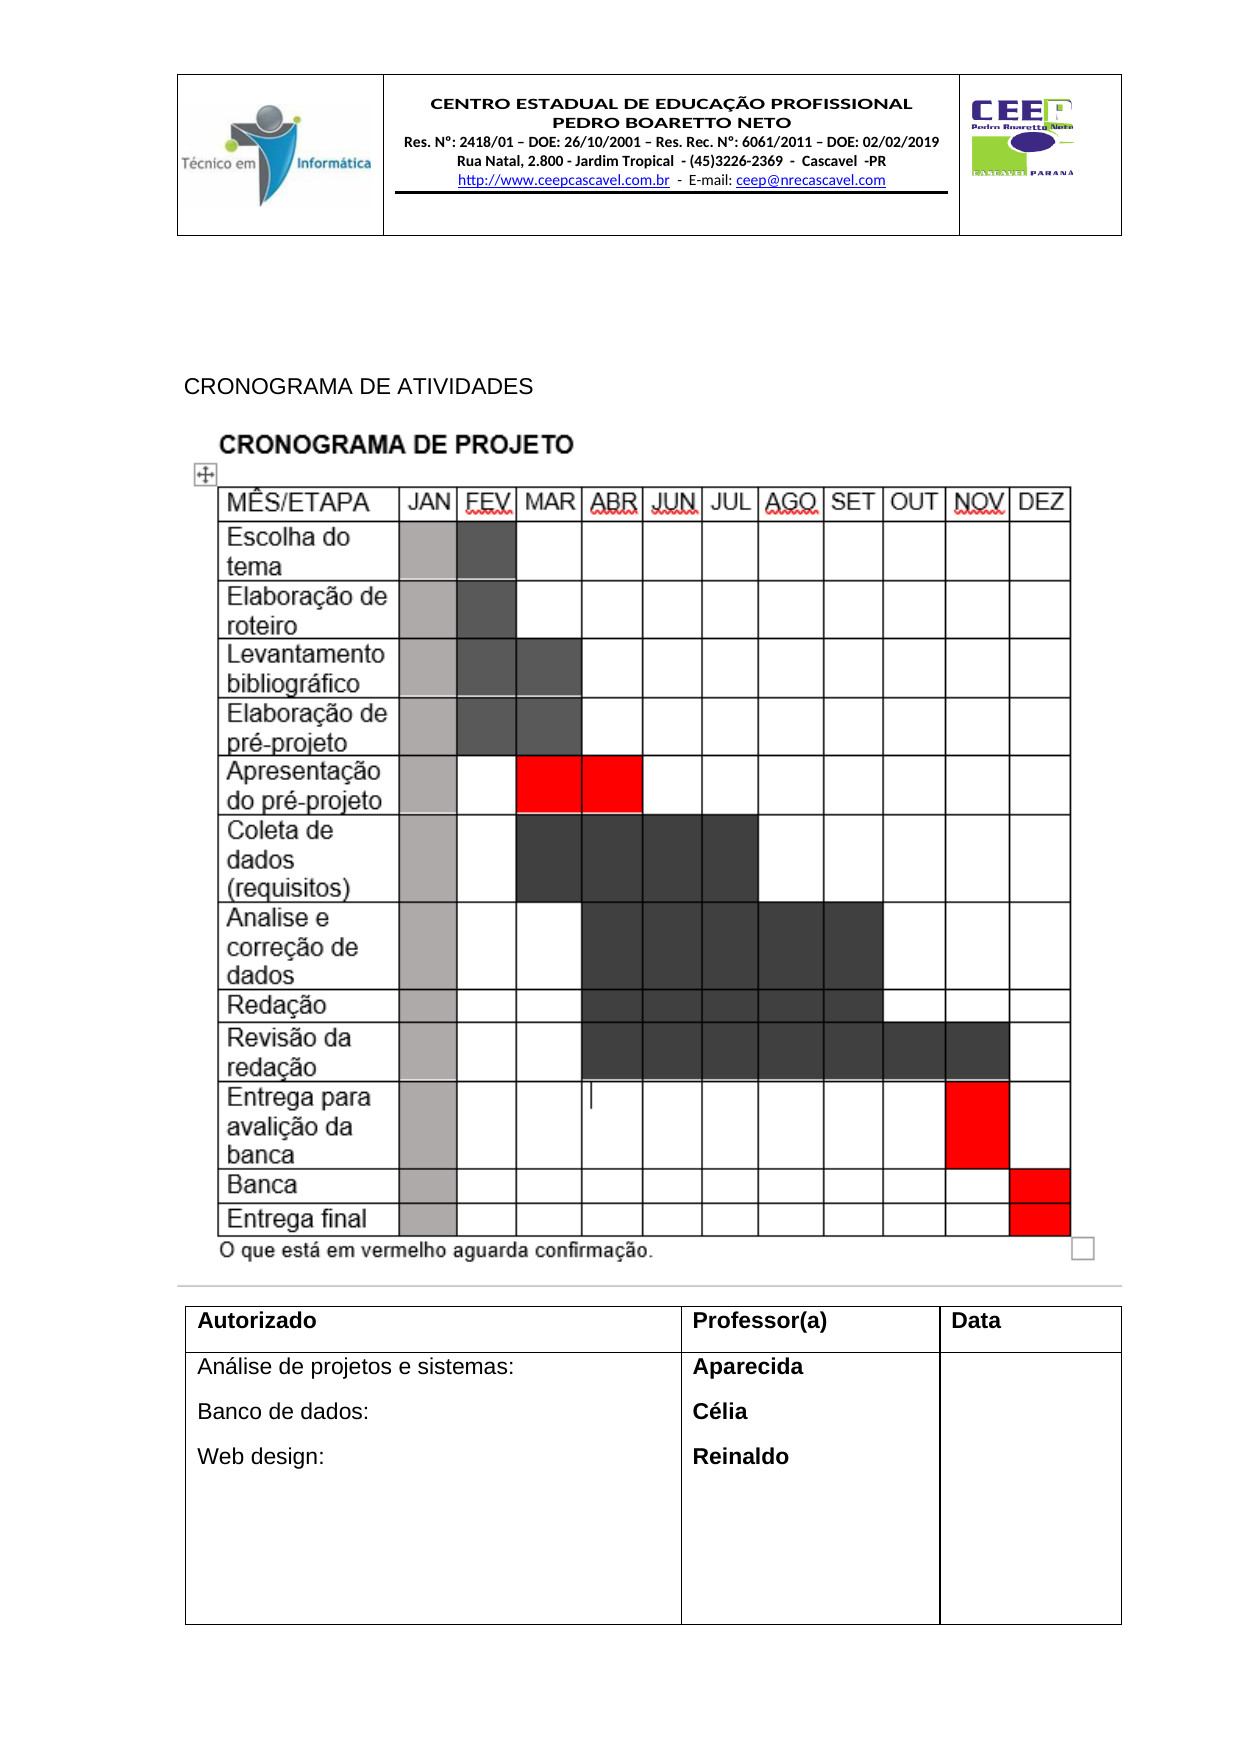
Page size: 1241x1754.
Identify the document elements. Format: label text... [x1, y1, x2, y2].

table_cell [941, 1353, 1121, 1623]
table_header Autorizado [186, 1307, 681, 1352]
table_cell Aparecida Célia Reinaldo [682, 1353, 939, 1623]
table_cell Análise de projetos e sistemas: Banco de dados: Web design: [186, 1353, 681, 1623]
picture [181, 104, 371, 207]
table_header Data [941, 1307, 1121, 1352]
picture [177, 418, 1123, 1287]
text CRONOGRAMA DE ATIVIDADES [177, 373, 1122, 399]
table_header Professor(a) [682, 1307, 939, 1352]
